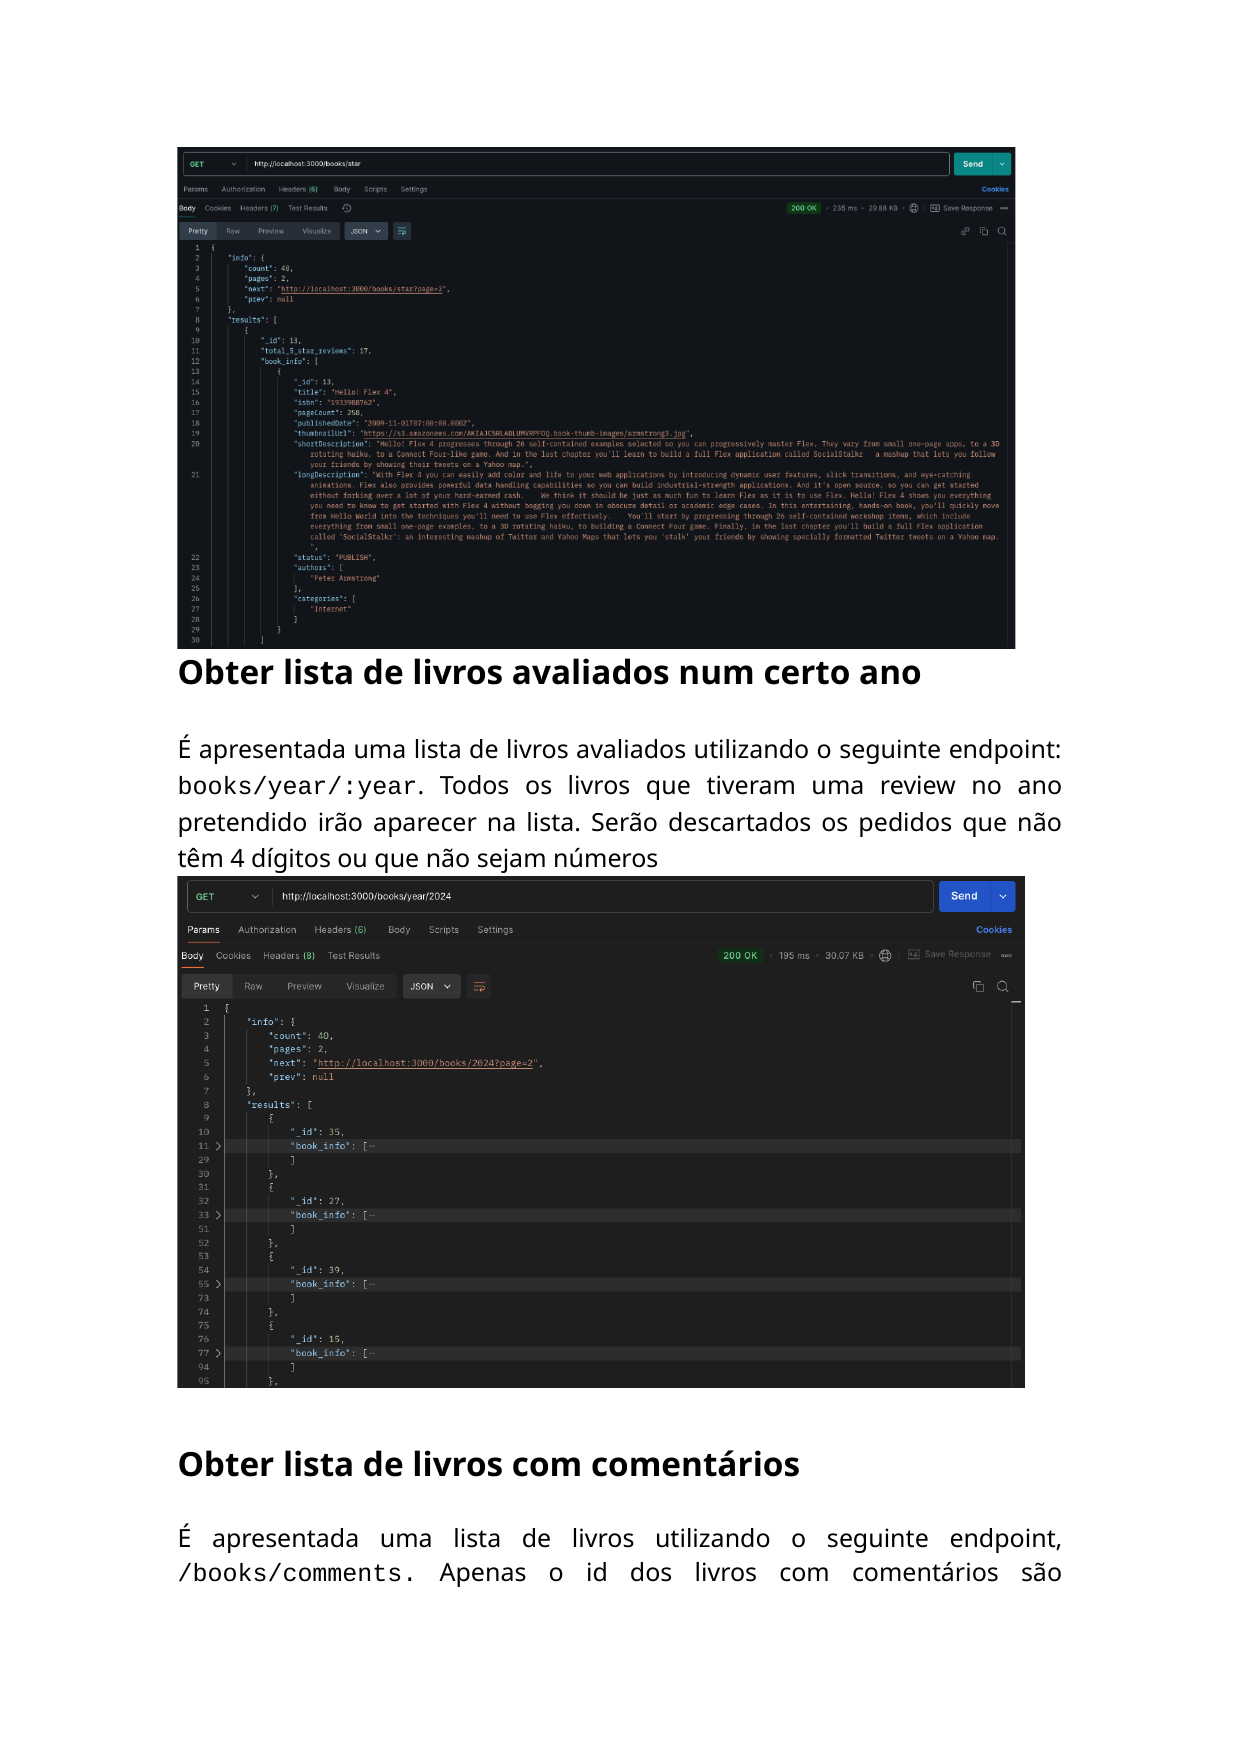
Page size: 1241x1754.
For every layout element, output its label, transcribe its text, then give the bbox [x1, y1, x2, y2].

text Obter lista de livros avaliados num certo ano [177, 649, 1063, 694]
picture [177, 147, 1016, 649]
picture [177, 876, 1025, 1388]
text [177, 1520, 1063, 1588]
text Obter lista de livros com comentários [177, 1441, 1063, 1486]
text É apresentada uma lista de livros avaliados utilizando o seguinte endpoint: books/year/:year. Todos os livros que tiveram uma review no ano pretendido irão aparecer na lista. Serão descartados os pedidos que não têm 4 dígitos ou que não sejam números [177, 731, 1063, 874]
